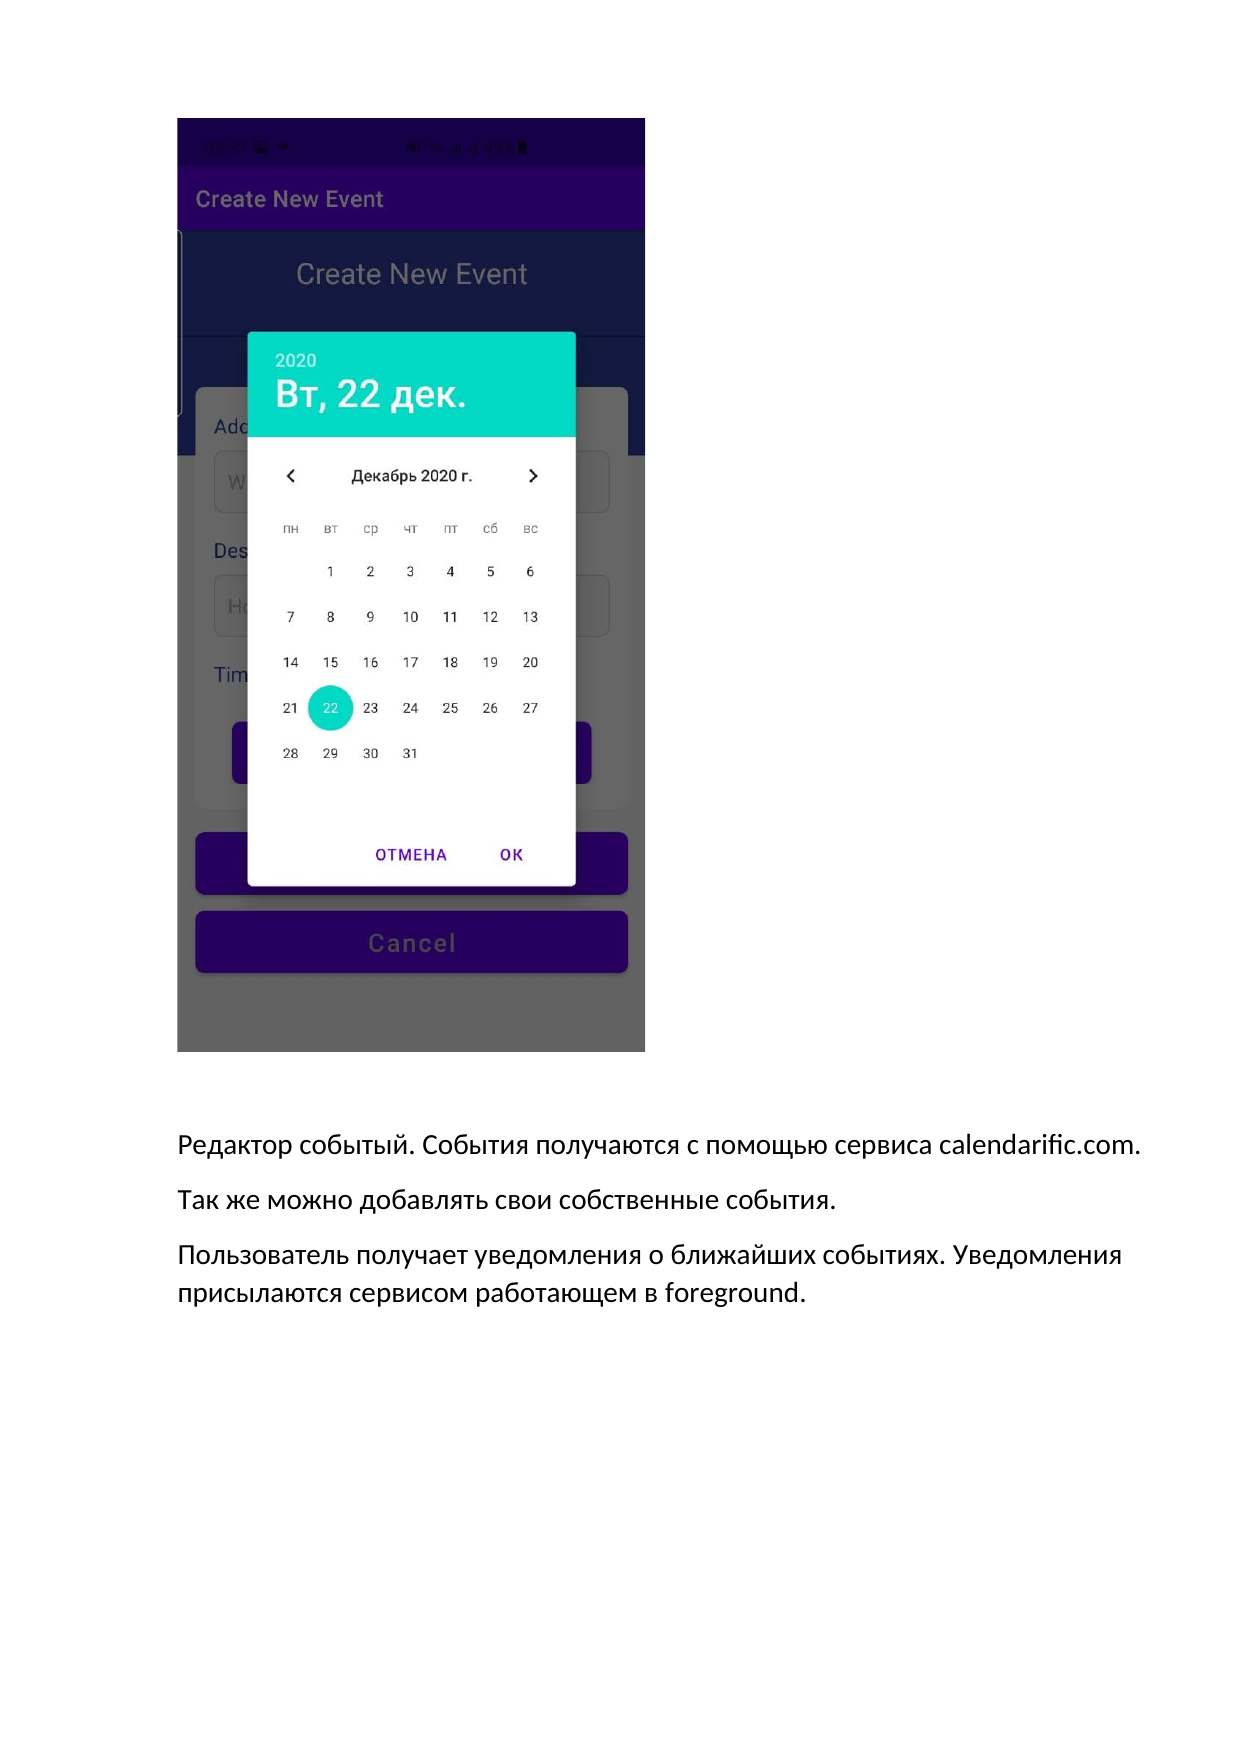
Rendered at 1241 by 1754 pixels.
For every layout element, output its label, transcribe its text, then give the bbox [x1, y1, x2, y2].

text Пользователь получает уведомления о ближайших событиях. Уведомления присылаются сервисом работающем в foreground. [177, 1236, 1152, 1310]
picture [177, 118, 646, 1052]
text Так же можно добавлять свои собственные события. [177, 1181, 1152, 1217]
text Редактор событый. События получаются с помощью сервиса calendarific.com. [177, 1126, 1152, 1161]
